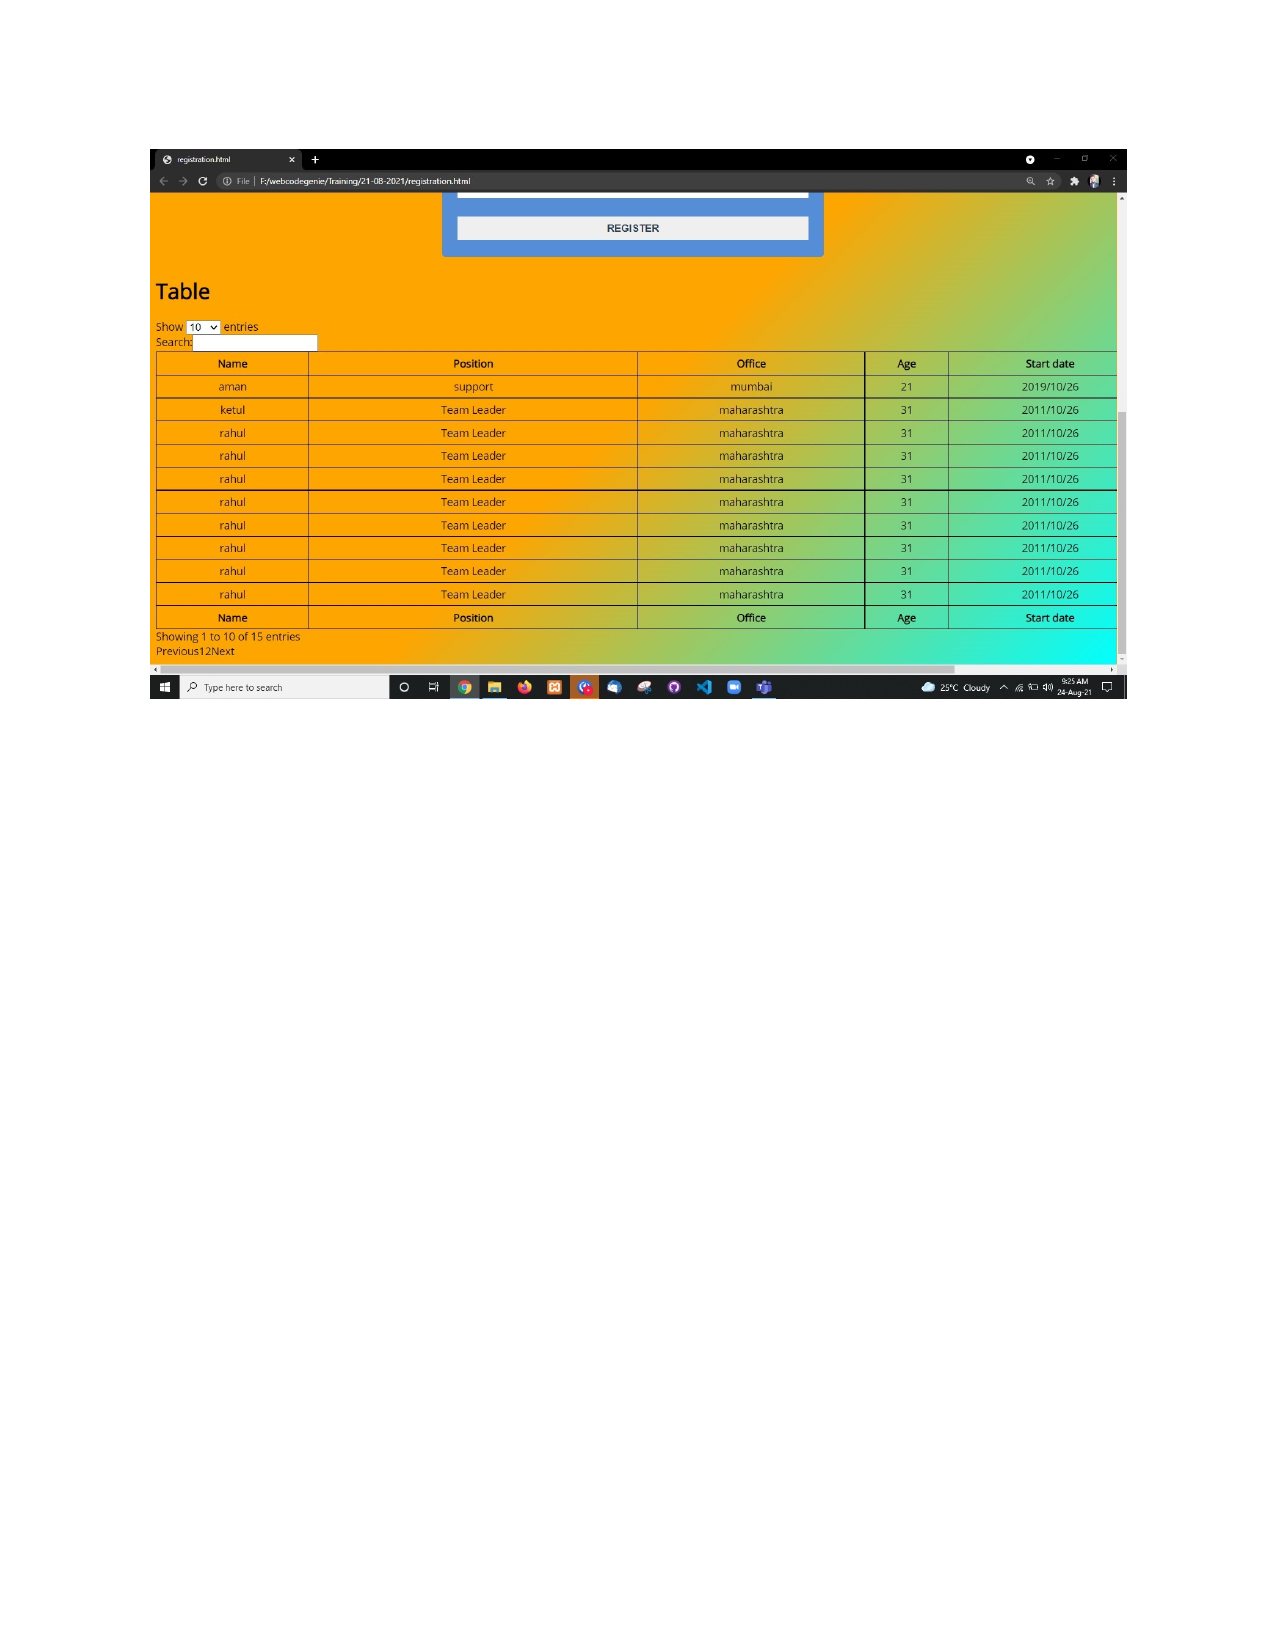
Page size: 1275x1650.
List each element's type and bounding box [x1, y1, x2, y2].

picture [150, 149, 1127, 699]
